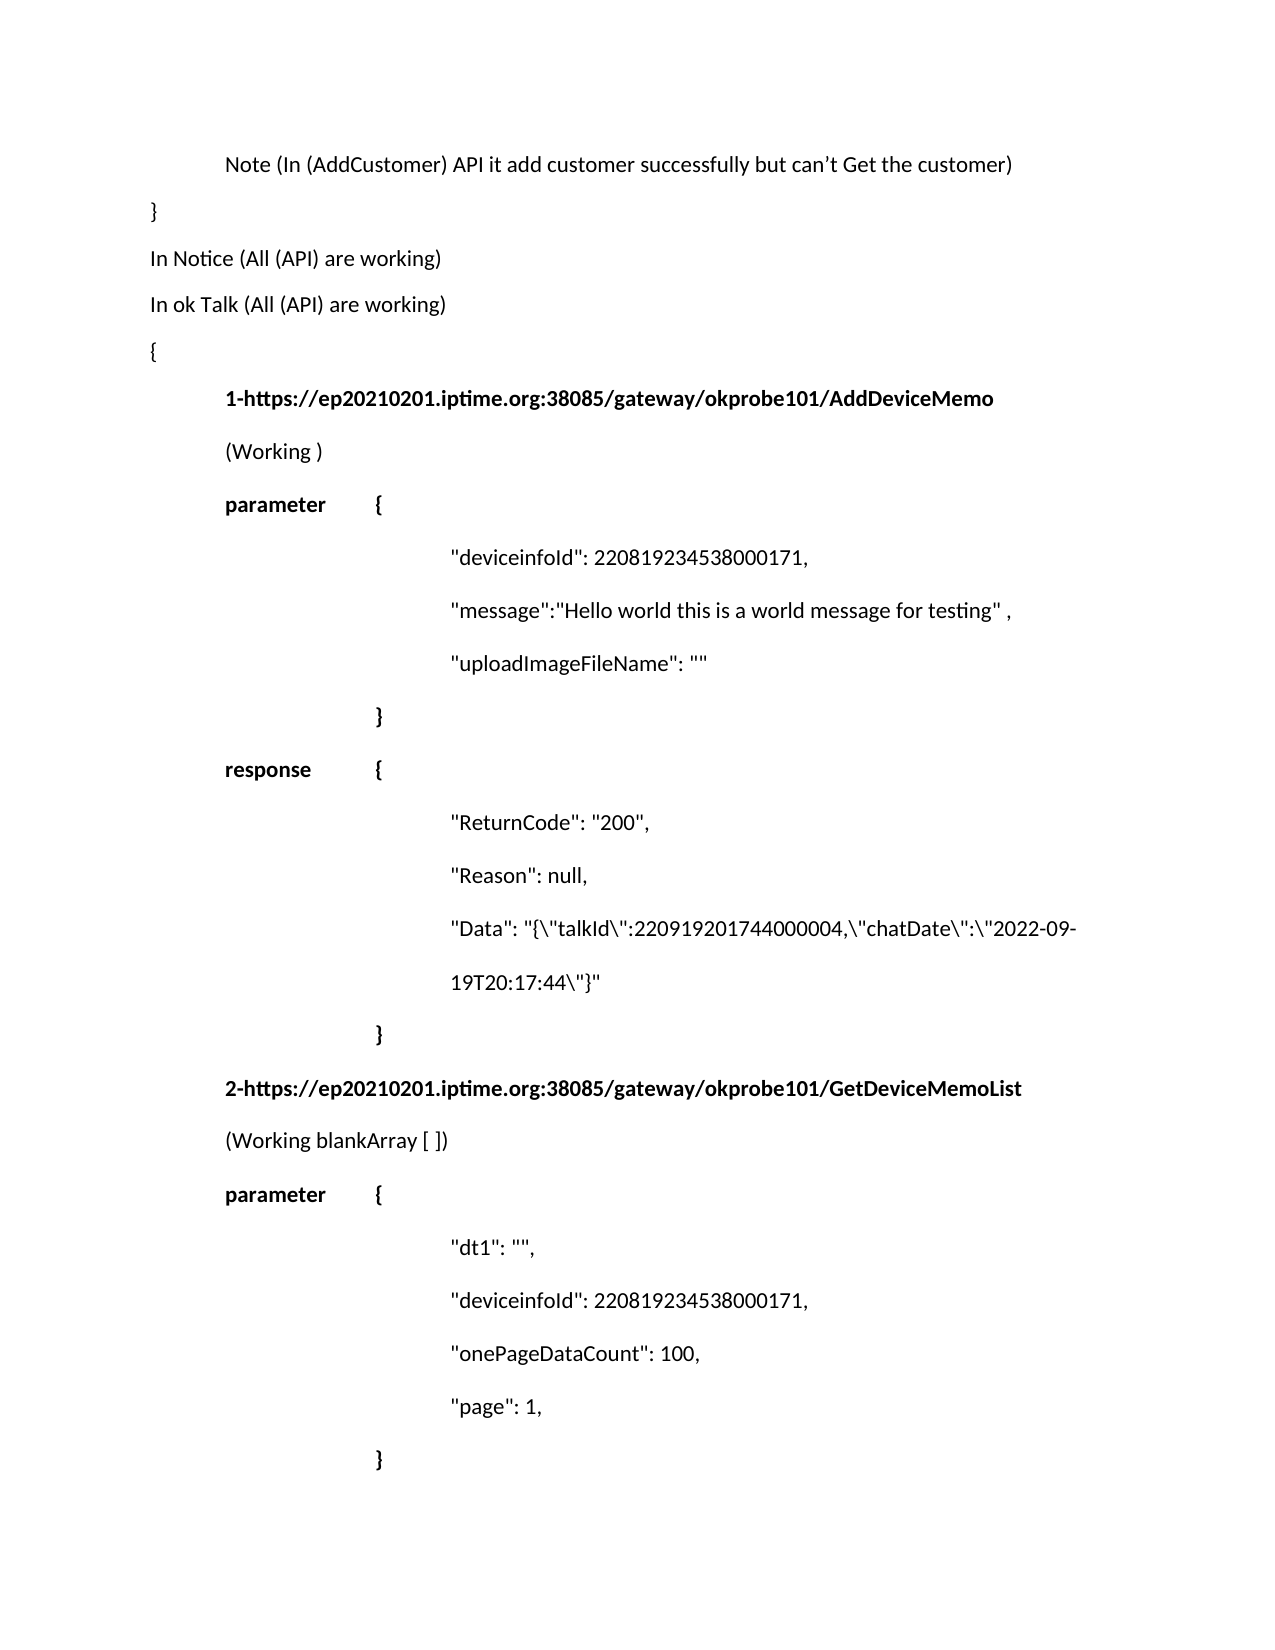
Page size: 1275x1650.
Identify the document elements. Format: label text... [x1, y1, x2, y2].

text } [300, 702, 1125, 731]
text 19T20:17:44\"}" [150, 968, 1125, 996]
text parameter { [150, 490, 1125, 518]
text Note (In (AddCustomer) API it add customer successfully but can’t Get the customer) [150, 150, 1125, 178]
text "Data": "{\"talkId\":220919201744000004,\"chatDate\":\"2022-09- [150, 914, 1125, 943]
text "page": 1, [150, 1392, 1125, 1420]
text In Notice (All (API) are working) [150, 244, 1125, 272]
text (Working blankArray [ ]) [150, 1127, 1125, 1155]
text 1-https://ep20210201.iptime.org:38085/gateway/okprobe101/AddDeviceMemo [150, 384, 1125, 412]
text "message":"Hello world this is a world message for testing" , [150, 596, 1125, 624]
text parameter { [150, 1180, 1125, 1208]
text "onePageDataCount": 100, [150, 1339, 1125, 1367]
text } [150, 1021, 1125, 1049]
text response { [150, 756, 1125, 783]
text (Working ) [225, 437, 1125, 465]
text "ReturnCode": "200", [150, 808, 1125, 837]
text { [150, 337, 1125, 366]
text 2-https://ep20210201.iptime.org:38085/gateway/okprobe101/GetDeviceMemoList [150, 1074, 1125, 1102]
text "dt1": "", [375, 1233, 1125, 1261]
text } [150, 1445, 1125, 1473]
text "deviceinfoId": 220819234538000171, [375, 1286, 1125, 1314]
text "Reason": null, [150, 862, 1125, 889]
text } [150, 197, 1125, 225]
text "deviceinfoId": 220819234538000171, [375, 543, 1125, 571]
text "uploadImageFileName": "" [150, 649, 1125, 677]
text In ok Talk (All (API) are working) [150, 291, 1125, 319]
